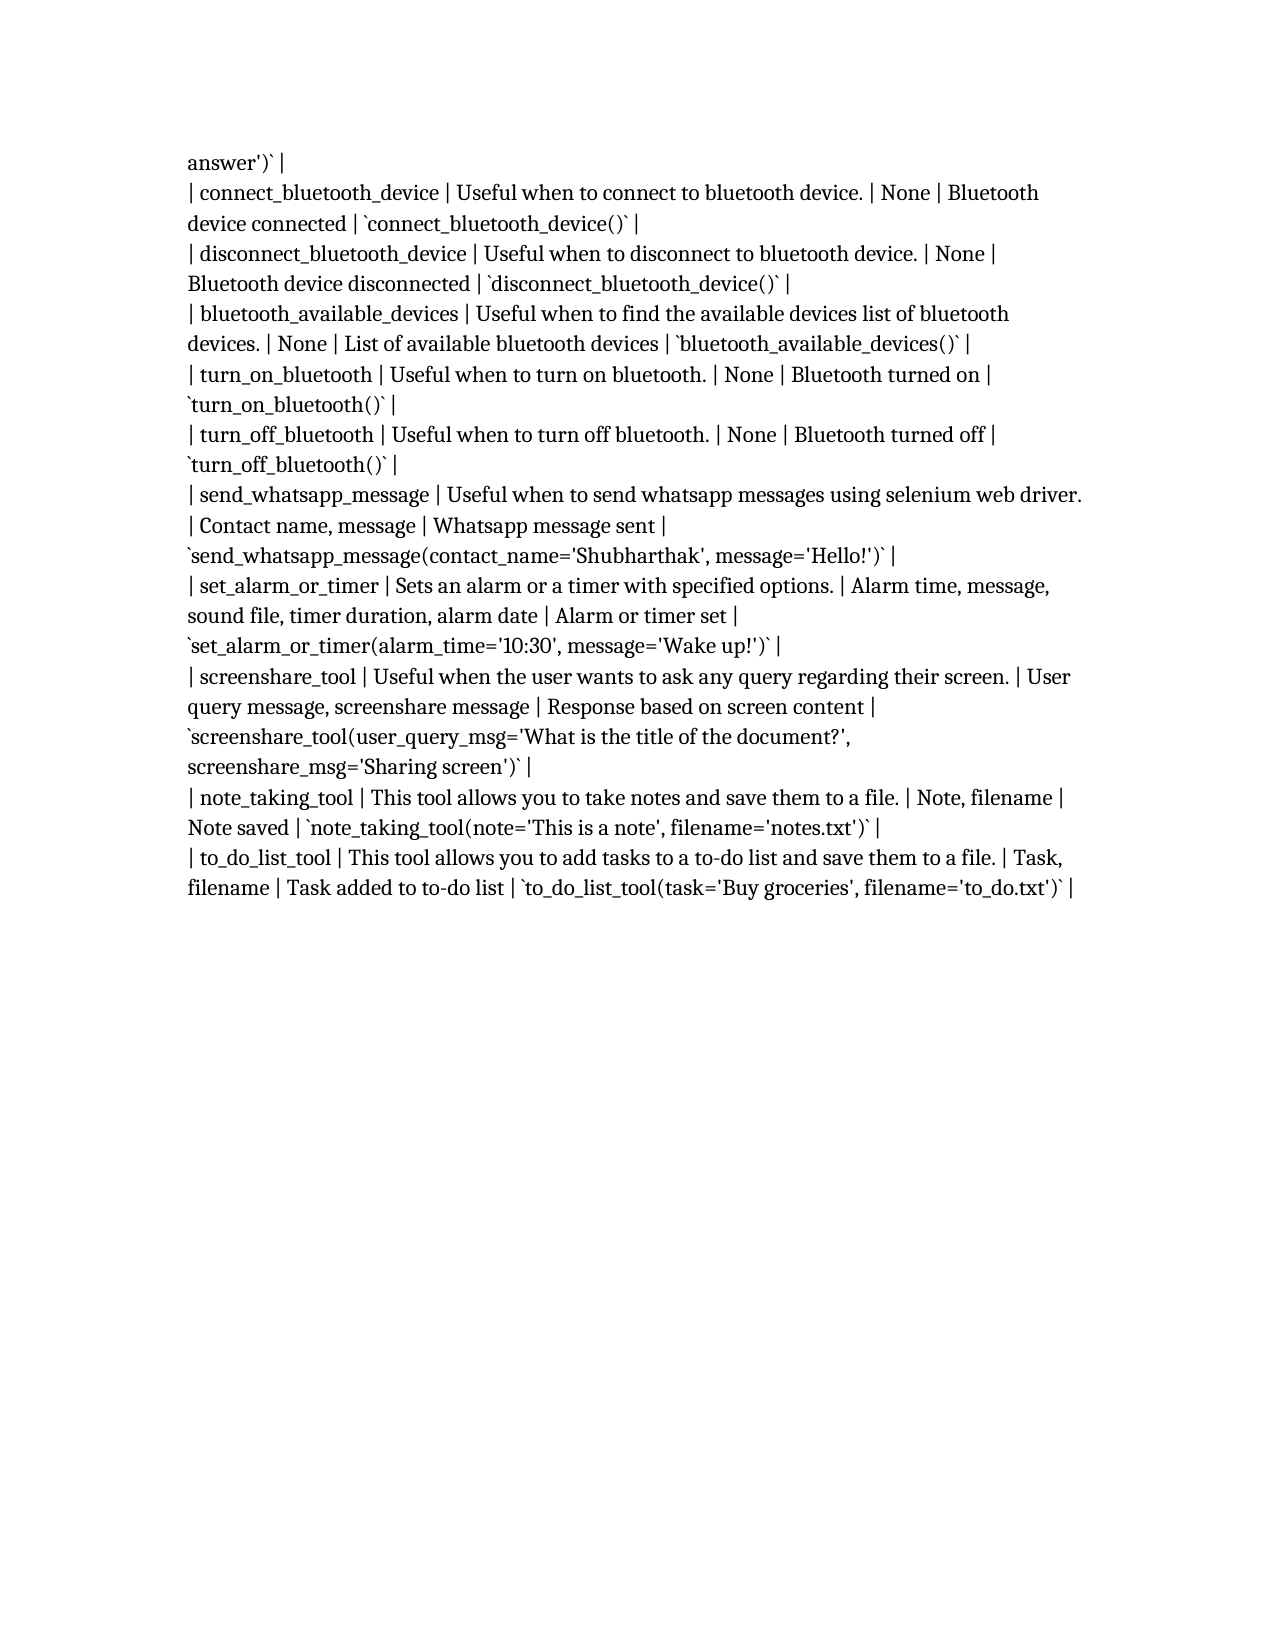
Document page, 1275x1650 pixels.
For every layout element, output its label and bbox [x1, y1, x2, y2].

text [187, 150, 1087, 901]
